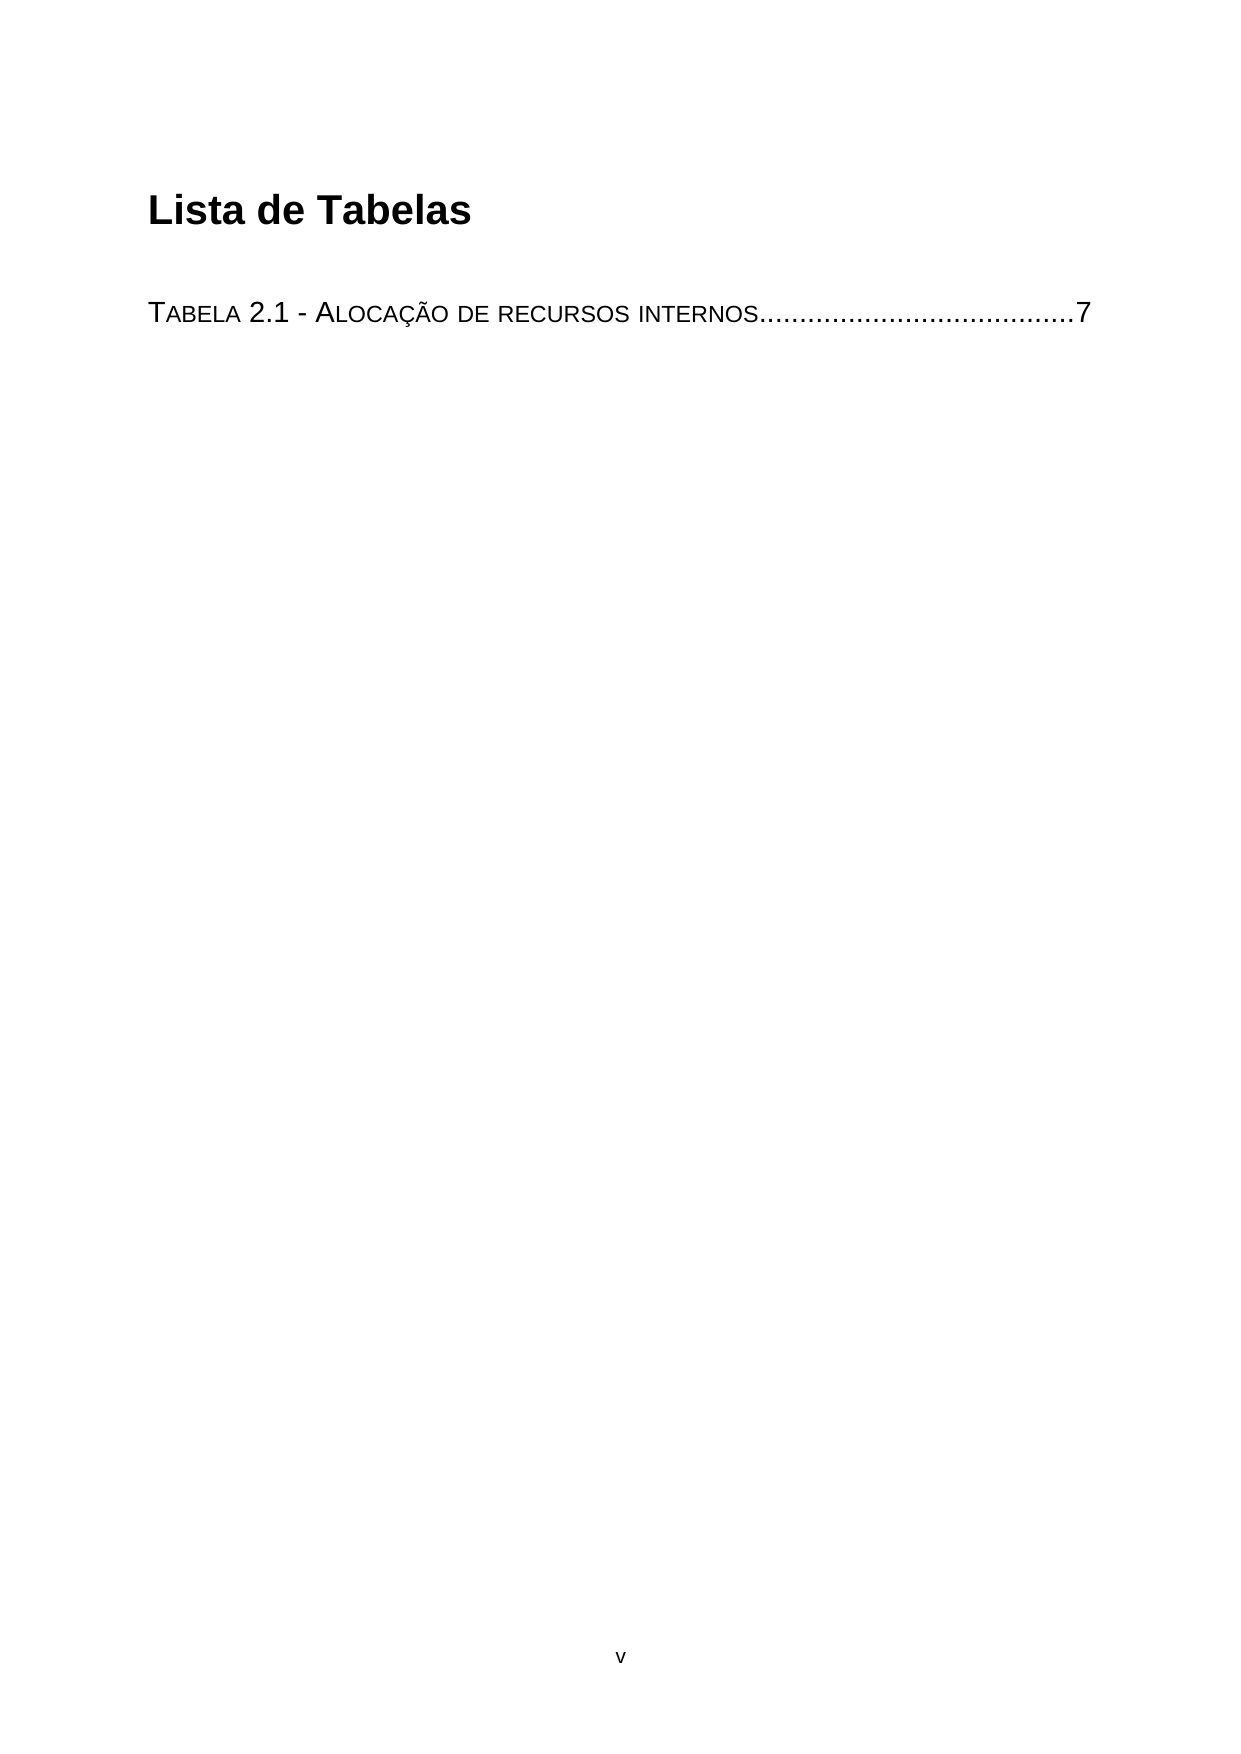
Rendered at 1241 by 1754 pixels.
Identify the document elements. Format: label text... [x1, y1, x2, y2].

text Tabela 2.1 - Alocação de recursos internos. 7 [148, 294, 1093, 328]
subtitle Lista de Tabelas [148, 185, 1093, 233]
